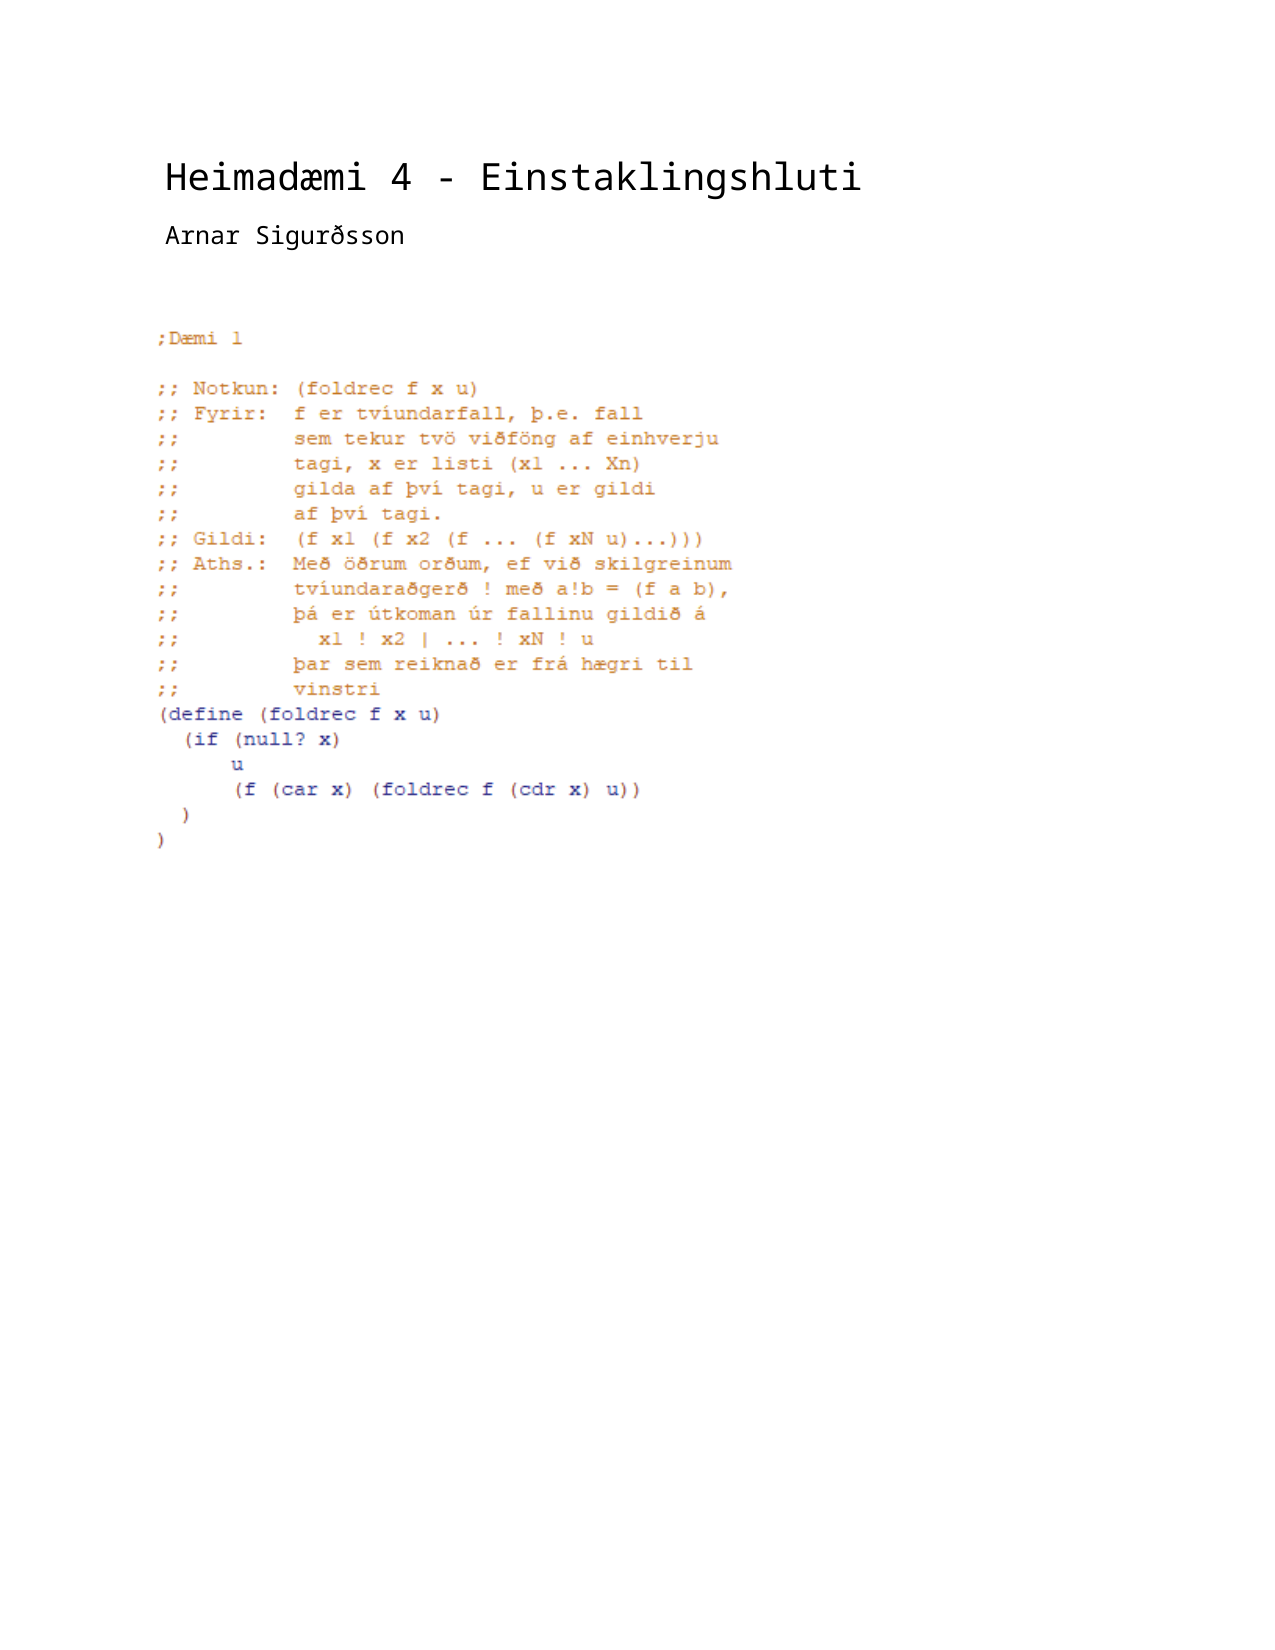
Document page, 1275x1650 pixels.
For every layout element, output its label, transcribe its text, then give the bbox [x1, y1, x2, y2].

text Heimadæmi 4 - Einstaklingshluti [150, 150, 1125, 201]
text Arnar Sigurðsson [150, 218, 1125, 252]
picture [150, 322, 808, 867]
